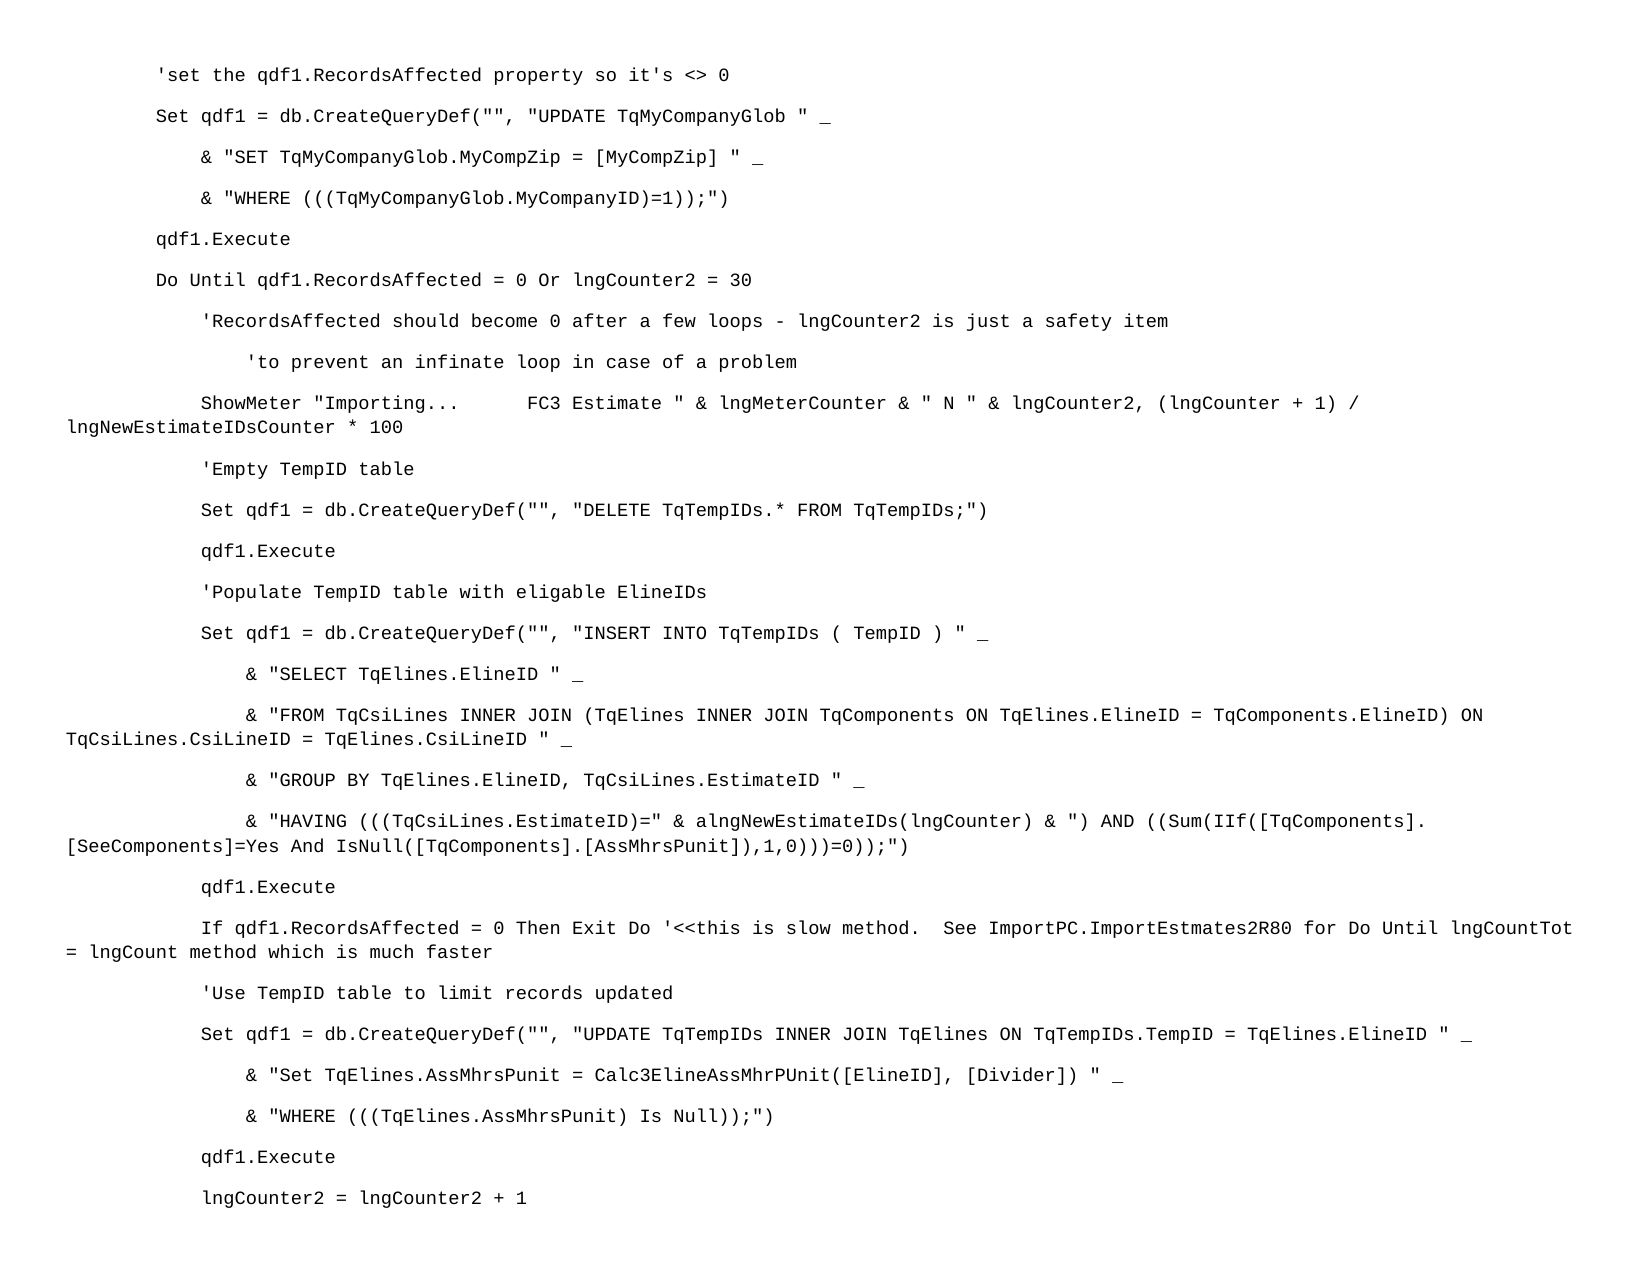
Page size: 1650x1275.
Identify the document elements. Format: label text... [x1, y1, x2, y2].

text & "FROM TqCsiLines INNER JOIN (TqElines INNER JOIN TqComponents ON TqElines.ElineID = TqComponents.ElineID) ON TqCsiLines.CsiLineID = TqElines.CsiLineID " _ [66, 706, 1594, 751]
text 'set the qdf1.RecordsAffected property so it's <> 0 [66, 66, 1594, 87]
text & "HAVING (((TqCsiLines.EstimateID)=" & alngNewEstimateIDs(lngCounter) & ") AND ((Sum(IIf([TqComponents].[SeeComponents]=Yes And IsNull([TqComponents].[AssMhrsPunit]),1,0)))=0));") [66, 812, 1594, 858]
text & "WHERE (((TqMyCompanyGlob.MyCompanyID)=1));") [66, 189, 1594, 210]
text & "WHERE (((TqElines.AssMhrsPunit) Is Null));") [66, 1107, 1594, 1128]
text qdf1.Execute [66, 1148, 1594, 1169]
text qdf1.Execute [66, 541, 1594, 563]
text 'Empty TempID table [66, 459, 1594, 481]
text Set qdf1 = db.CreateQueryDef("", "UPDATE TqTempIDs INNER JOIN TqElines ON TqTempIDs.TempID = TqElines.ElineID " _ [66, 1025, 1594, 1046]
text 'Use TempID table to limit records updated [66, 984, 1594, 1005]
text qdf1.Execute [66, 230, 1594, 251]
text 'Populate TempID table with eligable ElineIDs [66, 582, 1594, 604]
text lngCounter2 = lngCounter2 + 1 [66, 1189, 1594, 1210]
text Set qdf1 = db.CreateQueryDef("", "UPDATE TqMyCompanyGlob " _ [66, 107, 1594, 128]
text Set qdf1 = db.CreateQueryDef("", "DELETE TqTempIDs.* FROM TqTempIDs;") [66, 500, 1594, 522]
text & "SET TqMyCompanyGlob.MyCompZip = [MyCompZip] " _ [66, 148, 1594, 169]
text 'RecordsAffected should become 0 after a few loops - lngCounter2 is just a safety item [66, 312, 1594, 333]
text 'to prevent an infinate loop in case of a problem [66, 353, 1594, 374]
text Set qdf1 = db.CreateQueryDef("", "INSERT INTO TqTempIDs ( TempID ) " _ [66, 623, 1594, 645]
text Do Until qdf1.RecordsAffected = 0 Or lngCounter2 = 30 [66, 271, 1594, 292]
text & "SELECT TqElines.ElineID " _ [66, 664, 1594, 686]
text & "GROUP BY TqElines.ElineID, TqCsiLines.EstimateID " _ [66, 771, 1594, 792]
text If qdf1.RecordsAffected = 0 Then Exit Do '<<this is slow method. See ImportPC.ImportEstmates2R80 for Do Until lngCountTot = lngCount method which is much faster [66, 918, 1594, 964]
text & "Set TqElines.AssMhrsPunit = Calc3ElineAssMhrPUnit([ElineID], [Divider]) " _ [66, 1066, 1594, 1087]
text qdf1.Execute [66, 877, 1594, 899]
text ShowMeter "Importing... FC3 Estimate " & lngMeterCounter & " N " & lngCounter2, (lngCounter + 1) / lngNewEstimateIDsCounter * 100 [66, 394, 1594, 439]
